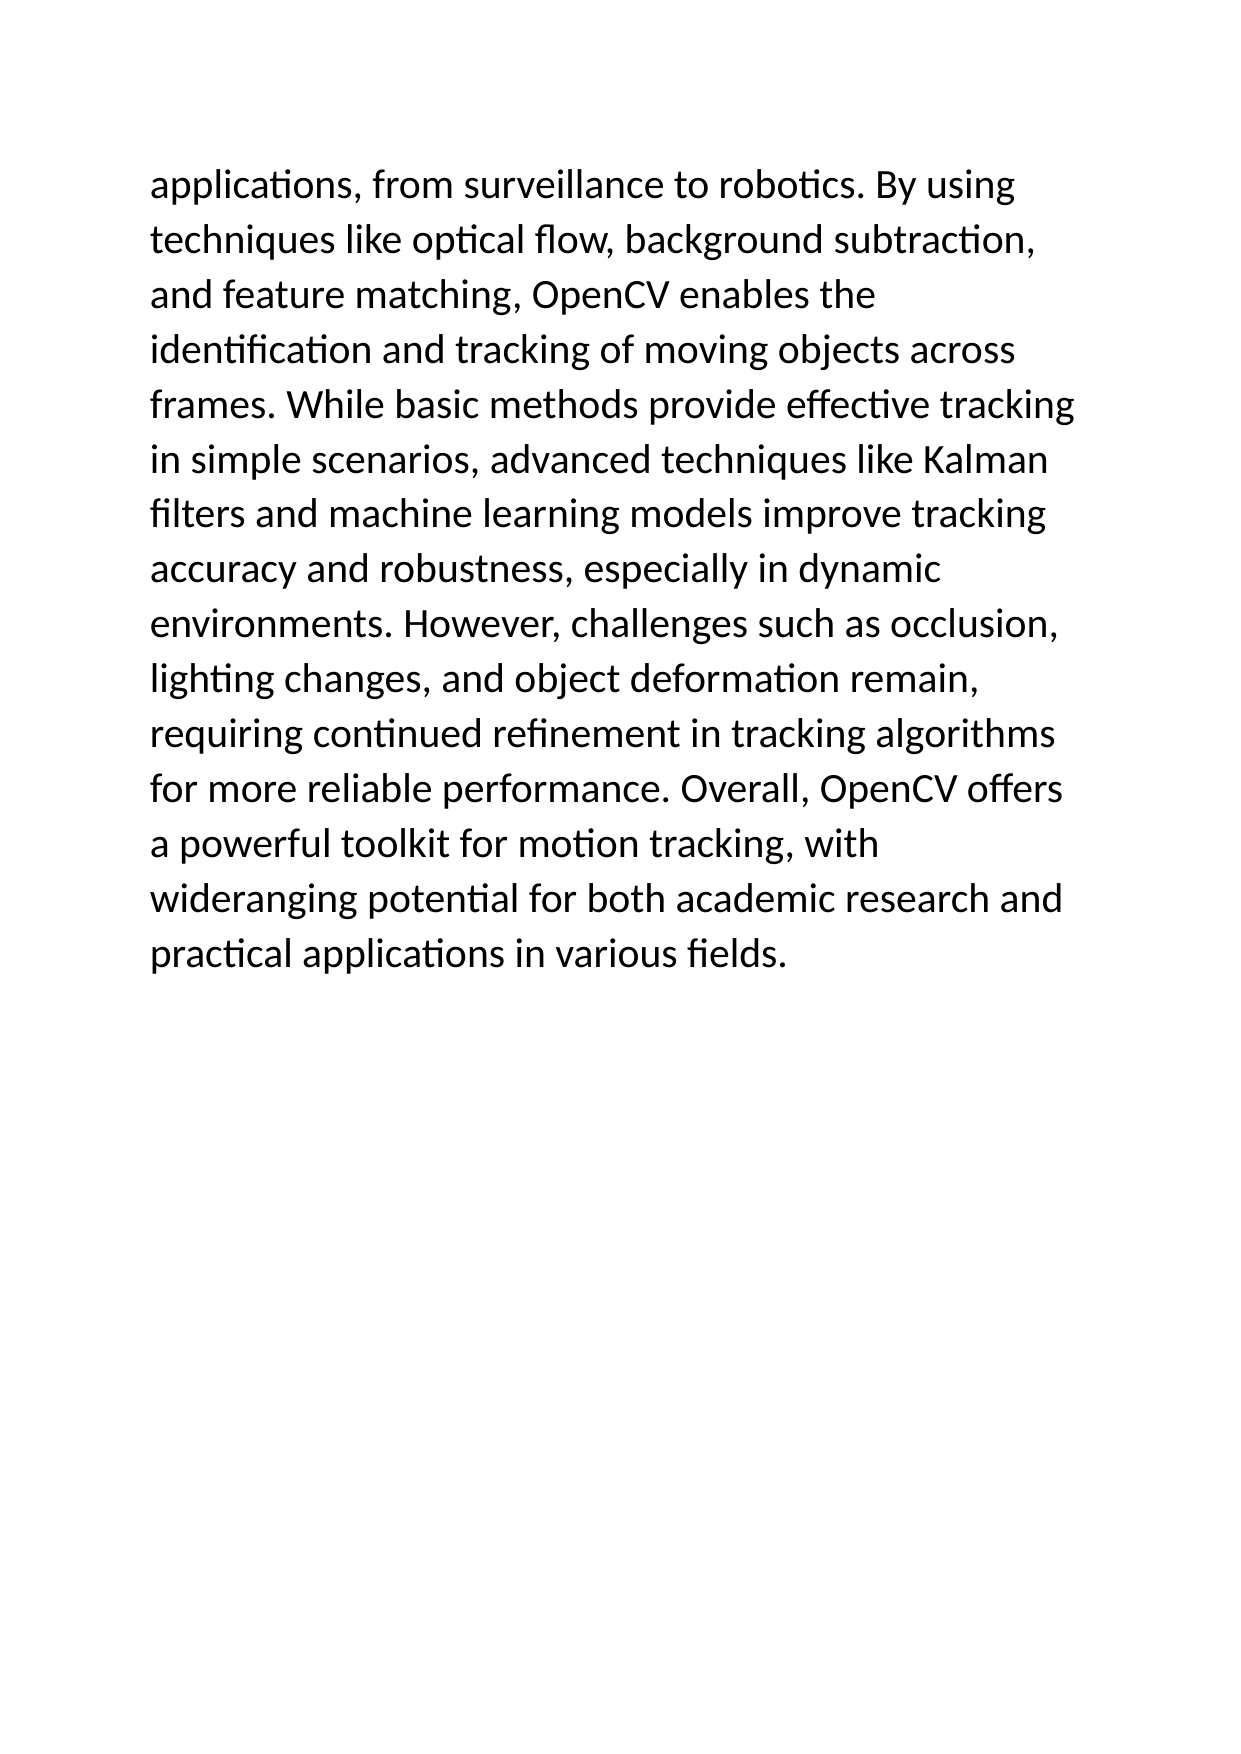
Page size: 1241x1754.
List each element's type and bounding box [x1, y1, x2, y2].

text [148, 158, 1091, 977]
